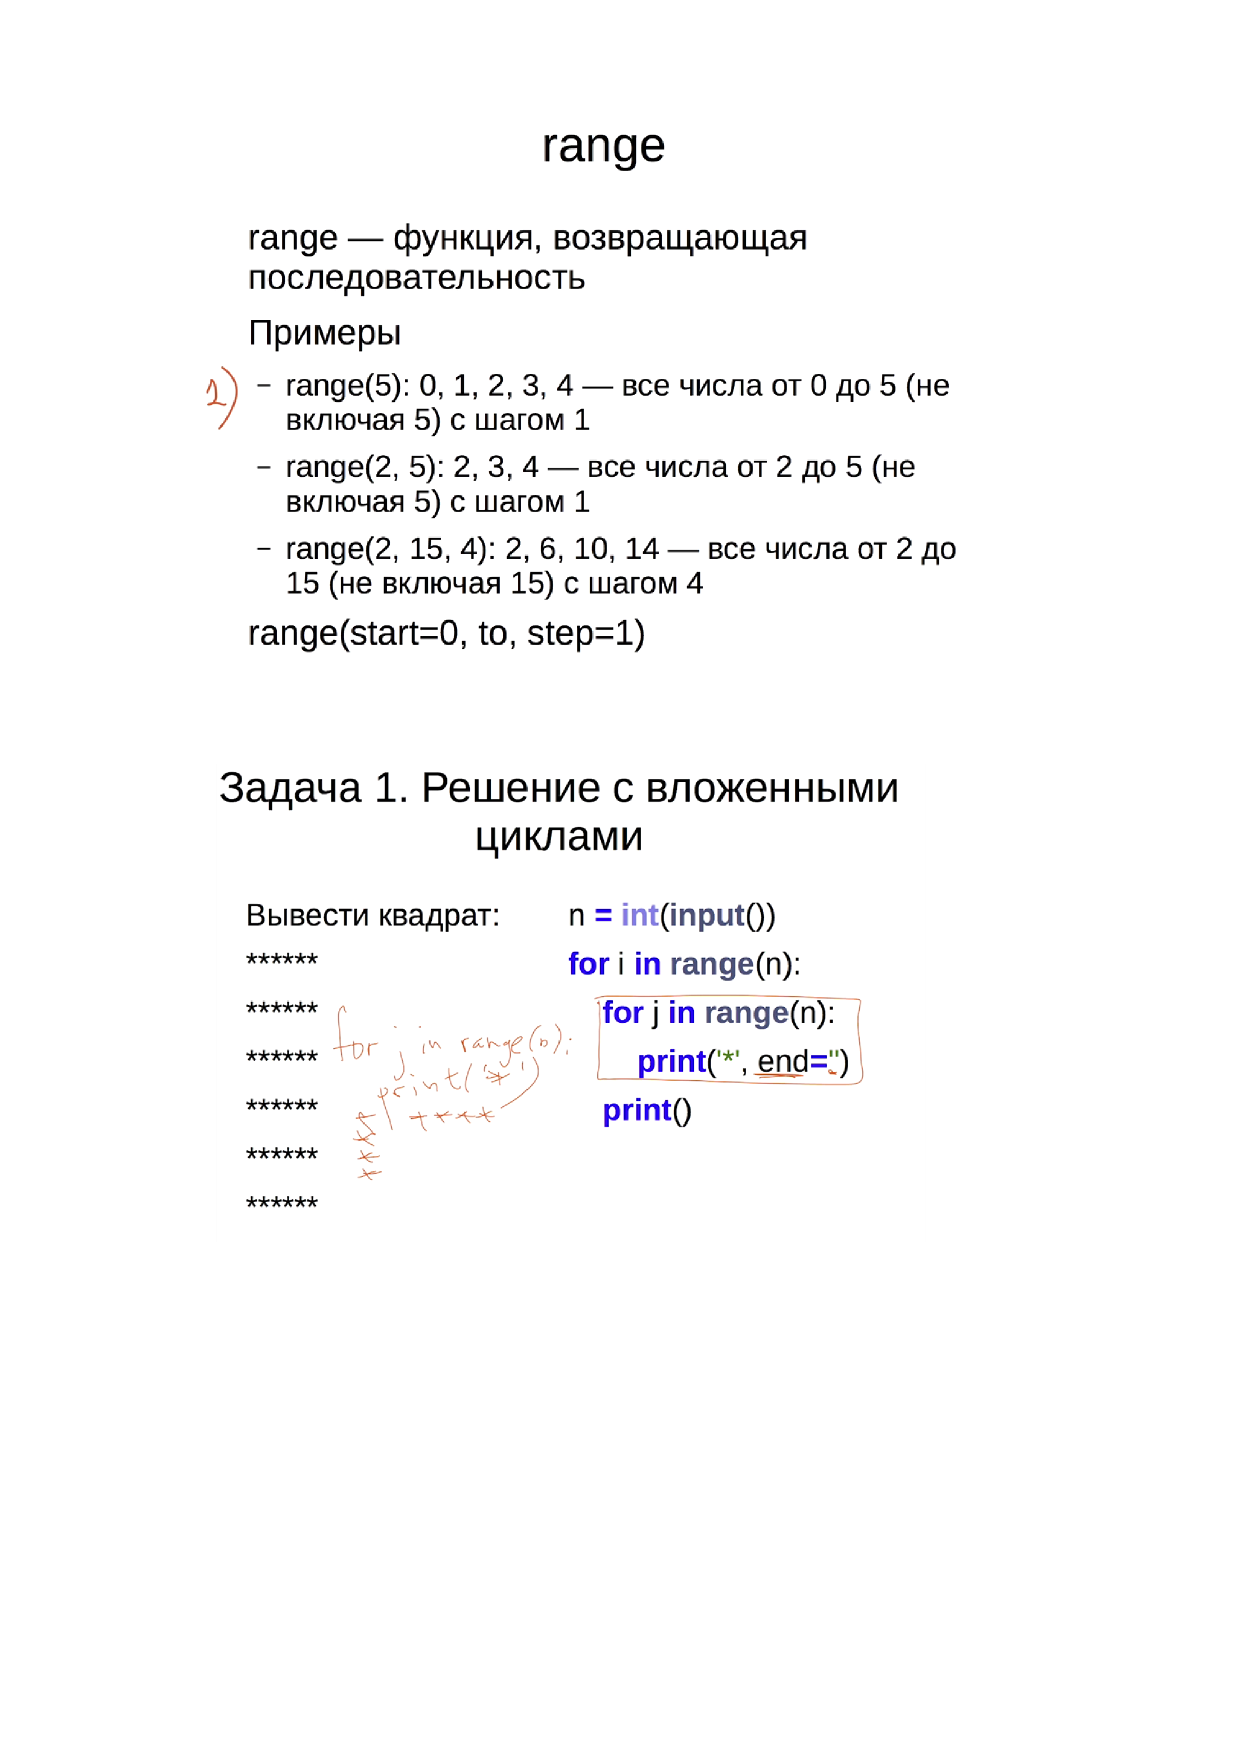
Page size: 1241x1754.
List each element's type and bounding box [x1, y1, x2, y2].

picture [177, 764, 956, 1242]
picture [177, 118, 1010, 653]
